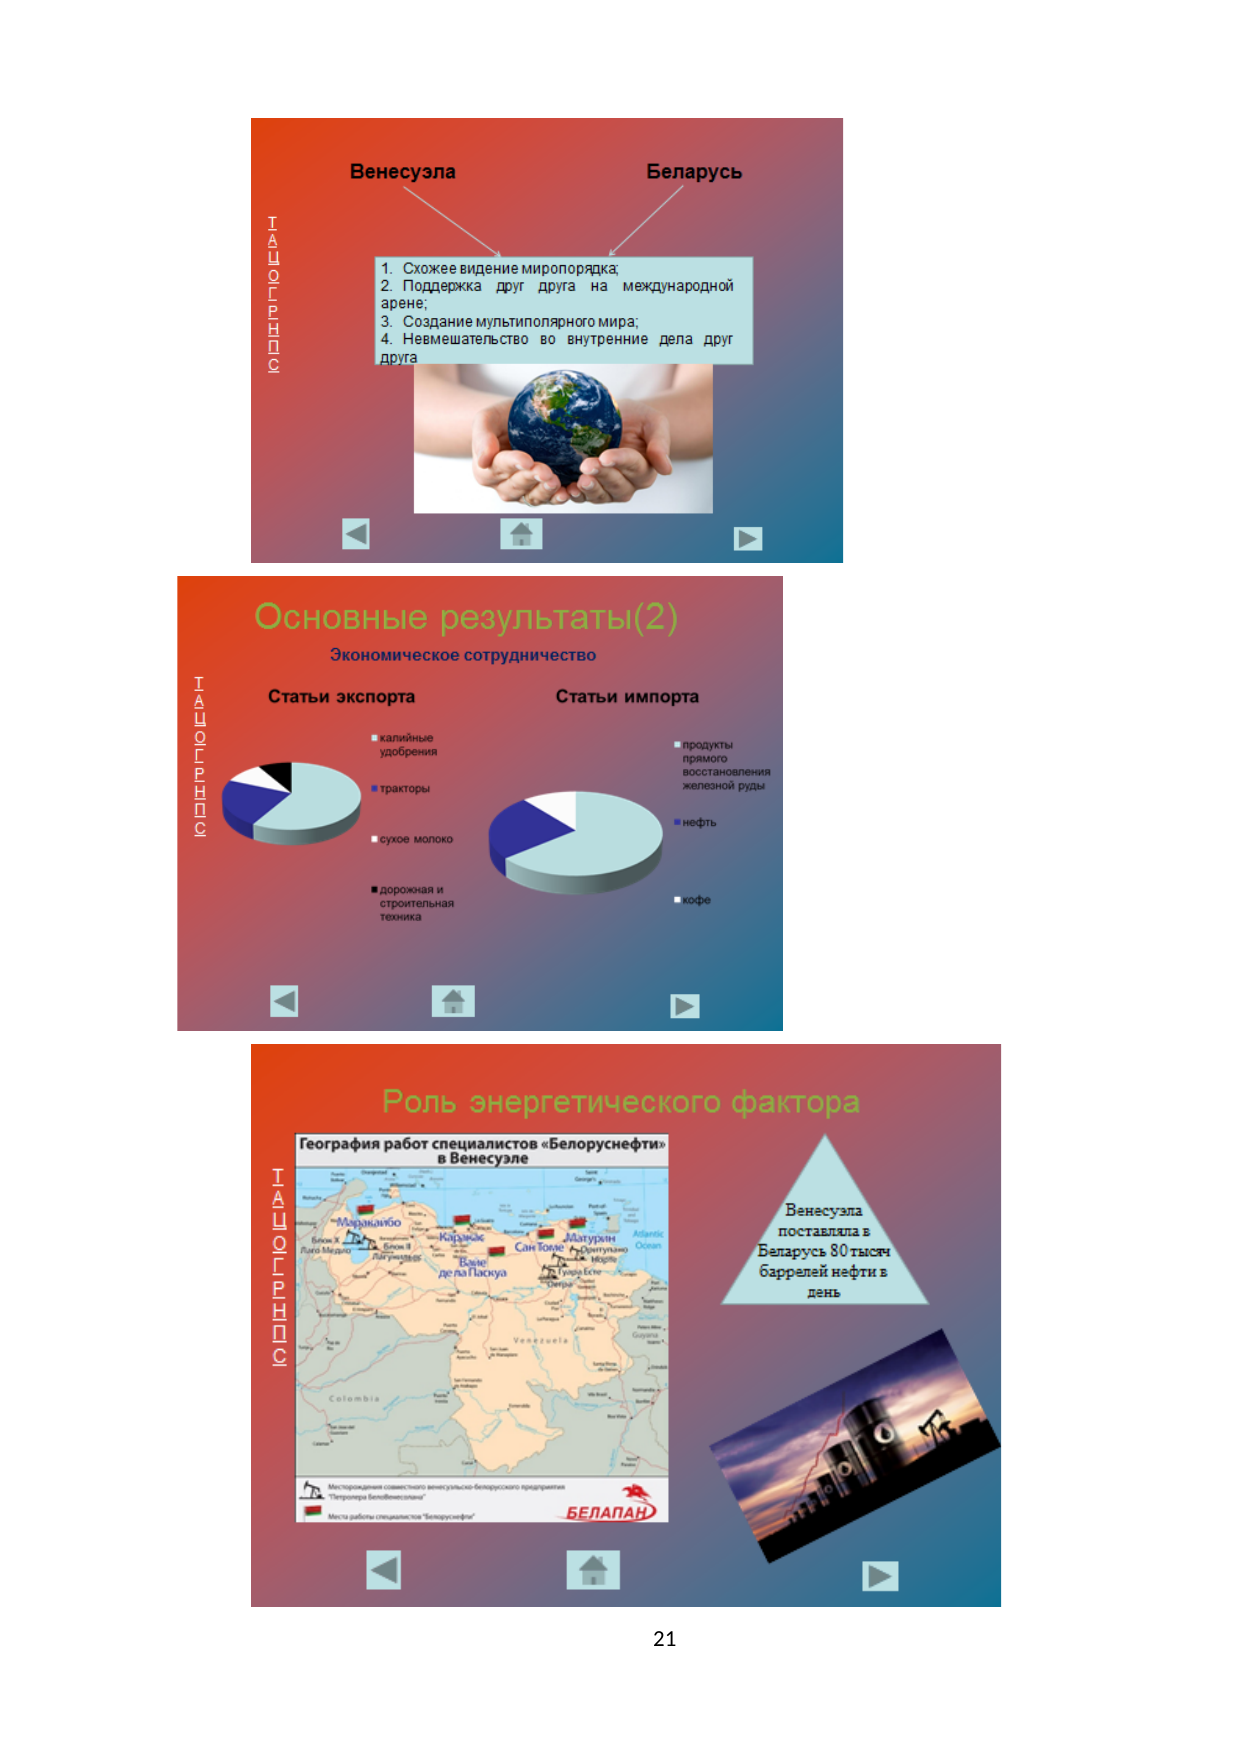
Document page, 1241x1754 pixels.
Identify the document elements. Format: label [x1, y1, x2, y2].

picture [177, 576, 783, 1031]
picture [251, 1044, 1002, 1607]
picture [251, 118, 844, 563]
